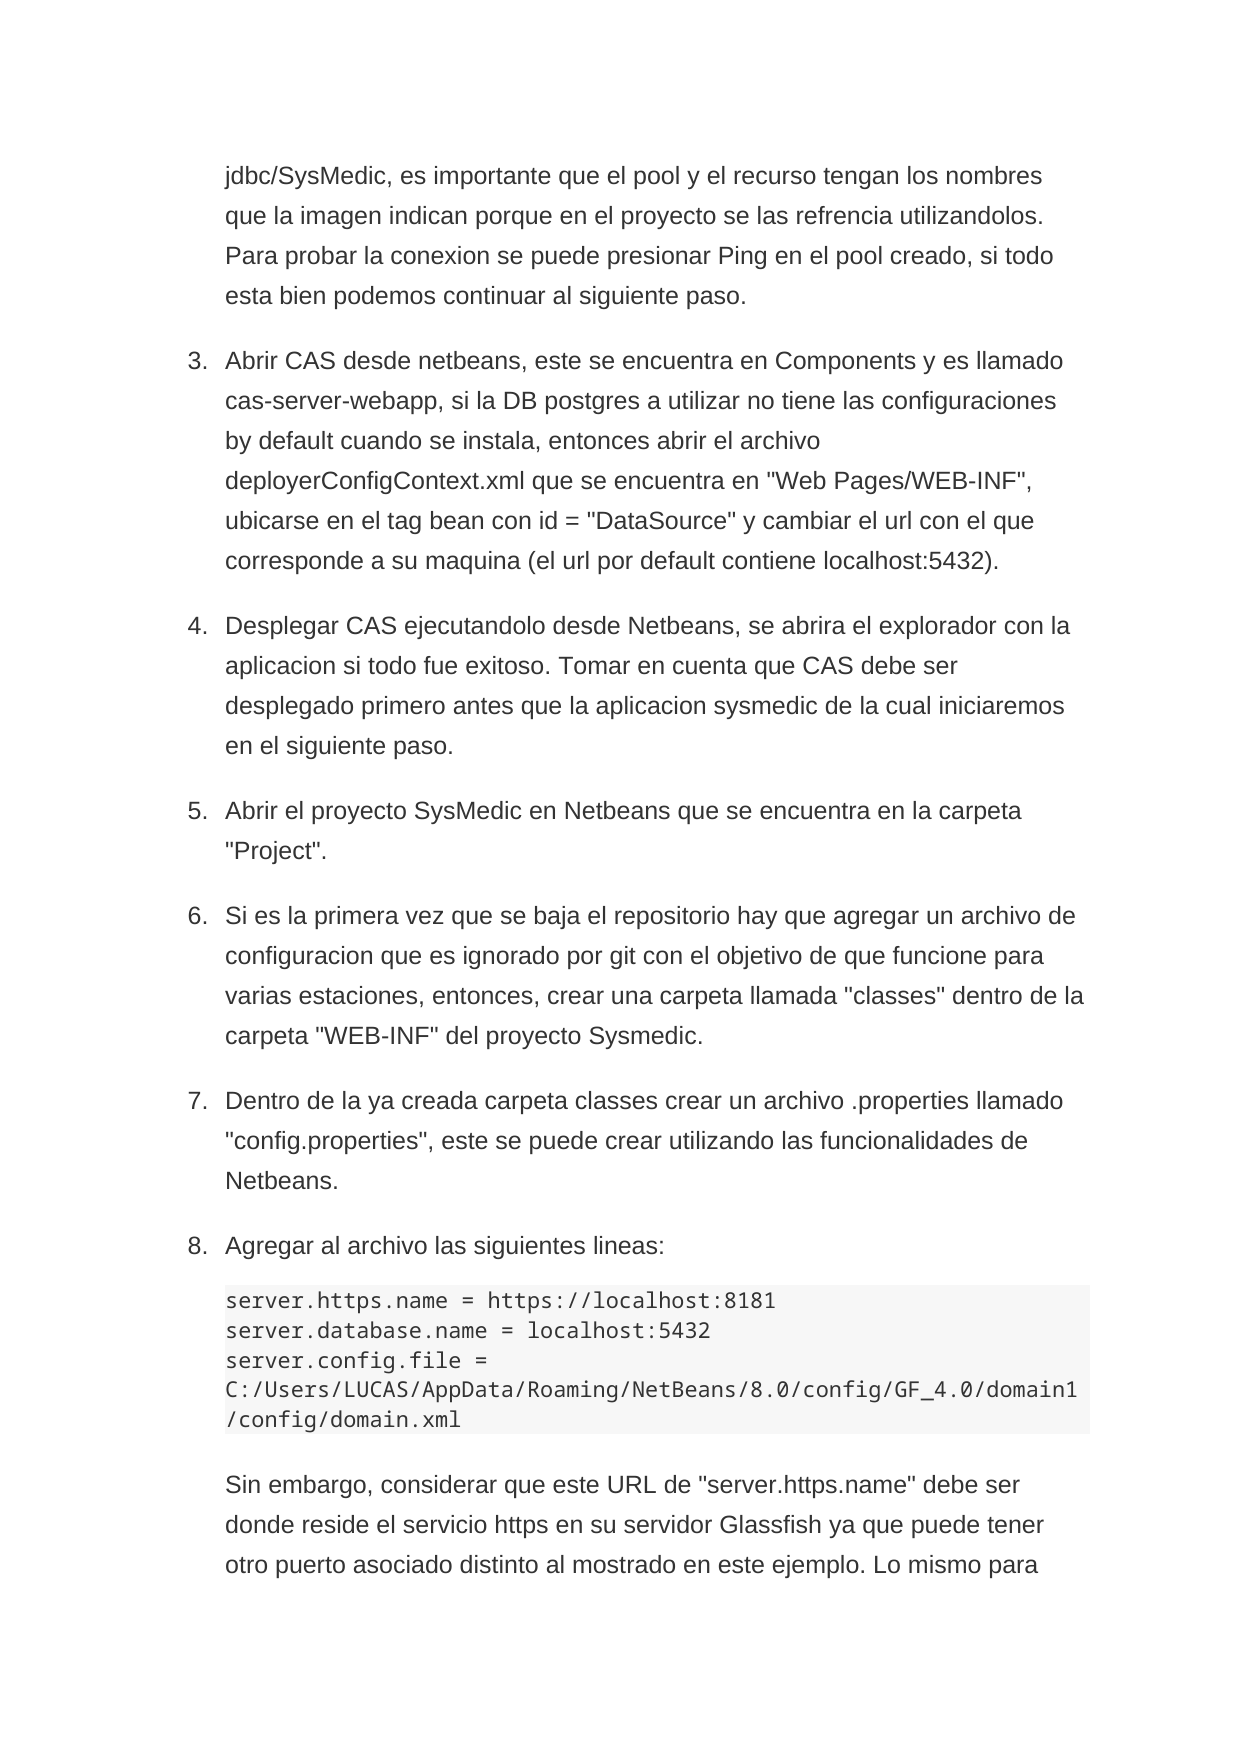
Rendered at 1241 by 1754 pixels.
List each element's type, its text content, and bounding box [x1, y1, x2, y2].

text server.https.name = https://localhost:8181 [225, 1285, 1090, 1315]
list Abrir CAS desde netbeans, este se encuentra en Components y es llamado cas-server-webapp, si la DB postgres a utilizar no tiene las configuraciones by default cuando se instala, entonces abrir el archivo deployerConfigContext.xml que se encuentra en "Web Pages/WEB-INF", ubicarse en el tag bean con id = "DataSource" y cambiar el url con el que corresponde a su maquina (el url por default contiene localhost:5432). [187, 335, 1090, 575]
list Si es la primera vez que se baja el repositorio hay que agregar un archivo de configuracion que es ignorado por git con el objetivo de que funcione para varias estaciones, entonces, crear una carpeta llamada "classes" dentro de la carpeta "WEB-INF" del proyecto Sysmedic. [187, 890, 1090, 1050]
list Abrir el proyecto SysMedic en Netbeans que se encuentra en la carpeta "Project". [187, 785, 1090, 865]
list Agregar al archivo las siguientes lineas: [187, 1220, 1090, 1260]
text server.database.name = localhost:5432 [225, 1315, 1090, 1344]
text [225, 1459, 1090, 1579]
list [187, 150, 1090, 310]
list Dentro de la ya creada carpeta classes crear un archivo .properties llamado "config.properties", este se puede crear utilizando las funcionalidades de Netbeans. [187, 1075, 1090, 1195]
text server.config.file = C:/Users/LUCAS/AppData/Roaming/NetBeans/8.0/config/GF_4.0/domain1/config/domain.xml [225, 1344, 1090, 1434]
list Desplegar CAS ejecutandolo desde Netbeans, se abrira el explorador con la aplicacion si todo fue exitoso. Tomar en cuenta que CAS debe ser desplegado primero antes que la aplicacion sysmedic de la cual iniciaremos en el siguiente paso. [187, 600, 1090, 760]
